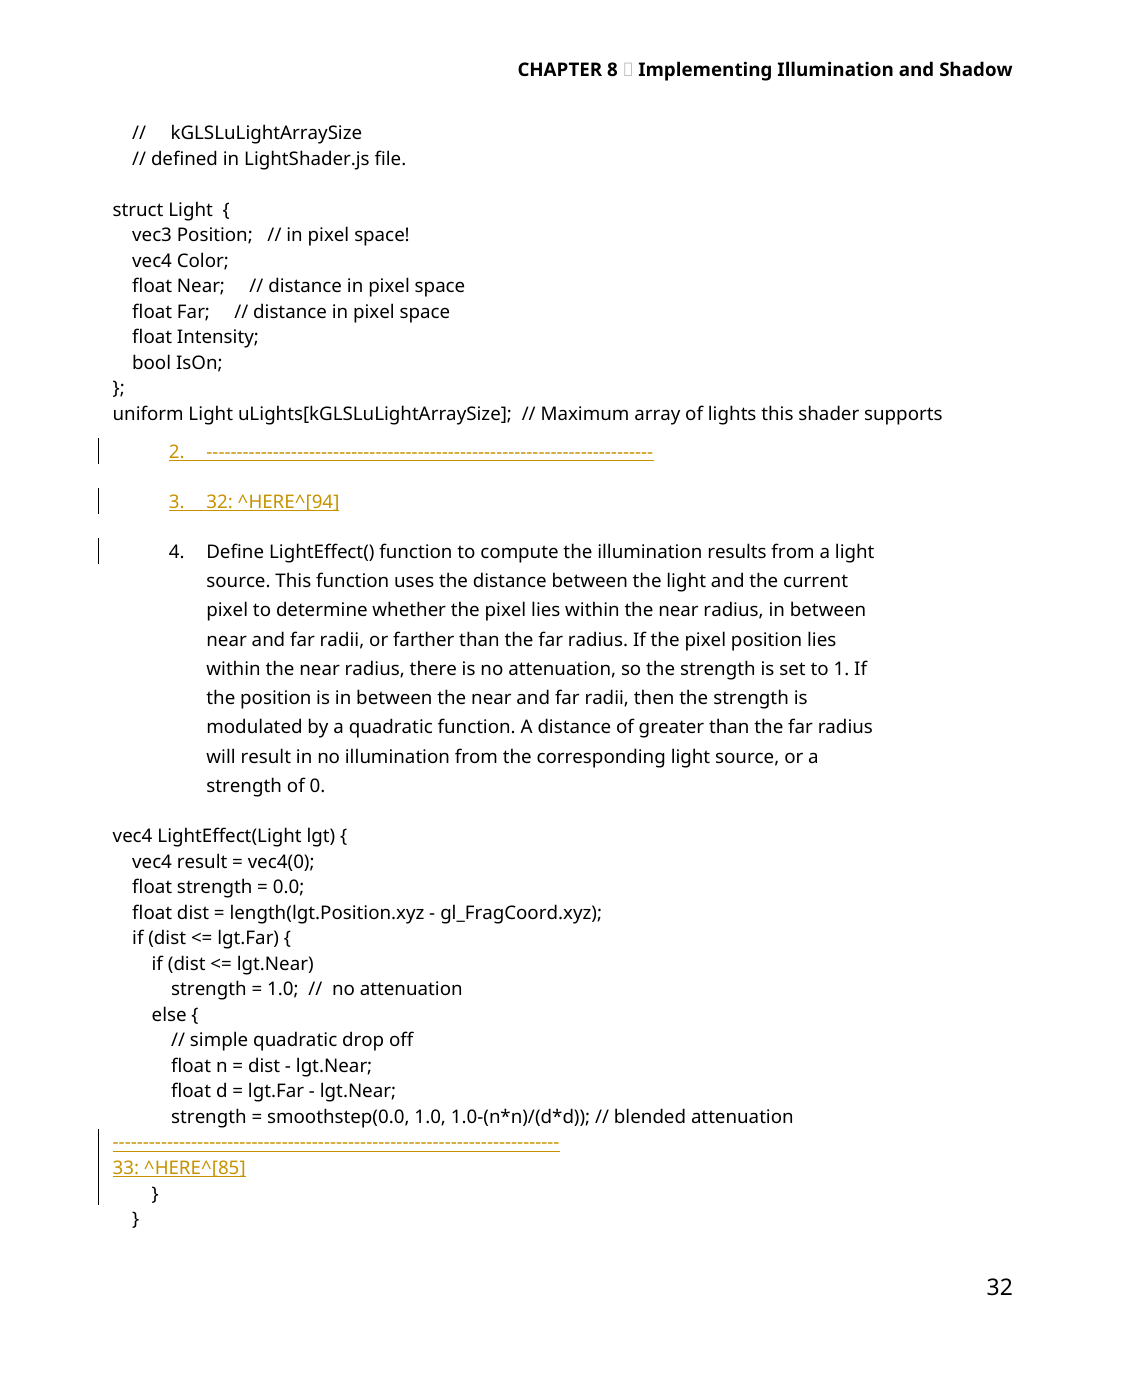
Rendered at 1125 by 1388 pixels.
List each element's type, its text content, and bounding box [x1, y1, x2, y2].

text strength = smoothstep(0.0, 1.0, 1.0-(n*n)/(d*d)); // blended attenuation [112, 1103, 1012, 1129]
text float Intensity; [112, 323, 1012, 349]
text float d = lgt.Far - lgt.Near; [112, 1078, 1012, 1103]
text struct Light { [112, 196, 1012, 221]
text float dist = length(lgt.Position.xyz - gl_FragCoord.xyz); [112, 899, 1012, 924]
text vec4 Color; [112, 247, 1012, 272]
text vec4 result = vec4(0); [112, 848, 1012, 873]
text } [112, 1205, 1012, 1231]
text float Near; // distance in pixel space [112, 272, 1012, 298]
text float strength = 0.0; [112, 873, 1012, 899]
text bool IsOn; [112, 349, 1012, 374]
text if (dist <= lgt.Near) [112, 950, 1012, 976]
text float Far; // distance in pixel space [112, 298, 1012, 323]
text if (dist <= lgt.Far) { [112, 924, 1012, 950]
text // defined in LightShader.js file. [112, 145, 1012, 170]
text // kGLSLuLightArraySize [112, 119, 1012, 145]
list Define LightEffect() function to compute the illumination results from a light source. This function uses the distance between the light and the current pixel to determine whether the pixel lies within the near radius, in between near and far radii, or farther than the far radius. If the pixel position lies within the near radius, there is no attenuation, so the strength is set to 1. If the position is in between the near and far radii, then the strength is modulated by a quadratic function. A distance of greater than the far radius will result in no illumination from the corresponding light source, or a strength of 0. [169, 538, 892, 798]
text vec3 Position; // in pixel space! [112, 221, 1012, 247]
text // simple quadratic drop off [112, 1027, 1012, 1052]
text vec4 LightEffect(Light lgt) { [112, 822, 1012, 848]
text uniform Light uLights[kGLSLuLightArraySize]; // Maximum array of lights this shader supports [112, 400, 1012, 426]
text } [112, 1180, 1012, 1205]
text else { [112, 1001, 1012, 1027]
text }; [112, 374, 1012, 400]
text strength = 1.0; // no attenuation [112, 976, 1012, 1001]
text float n = dist - lgt.Near; [112, 1052, 1012, 1078]
